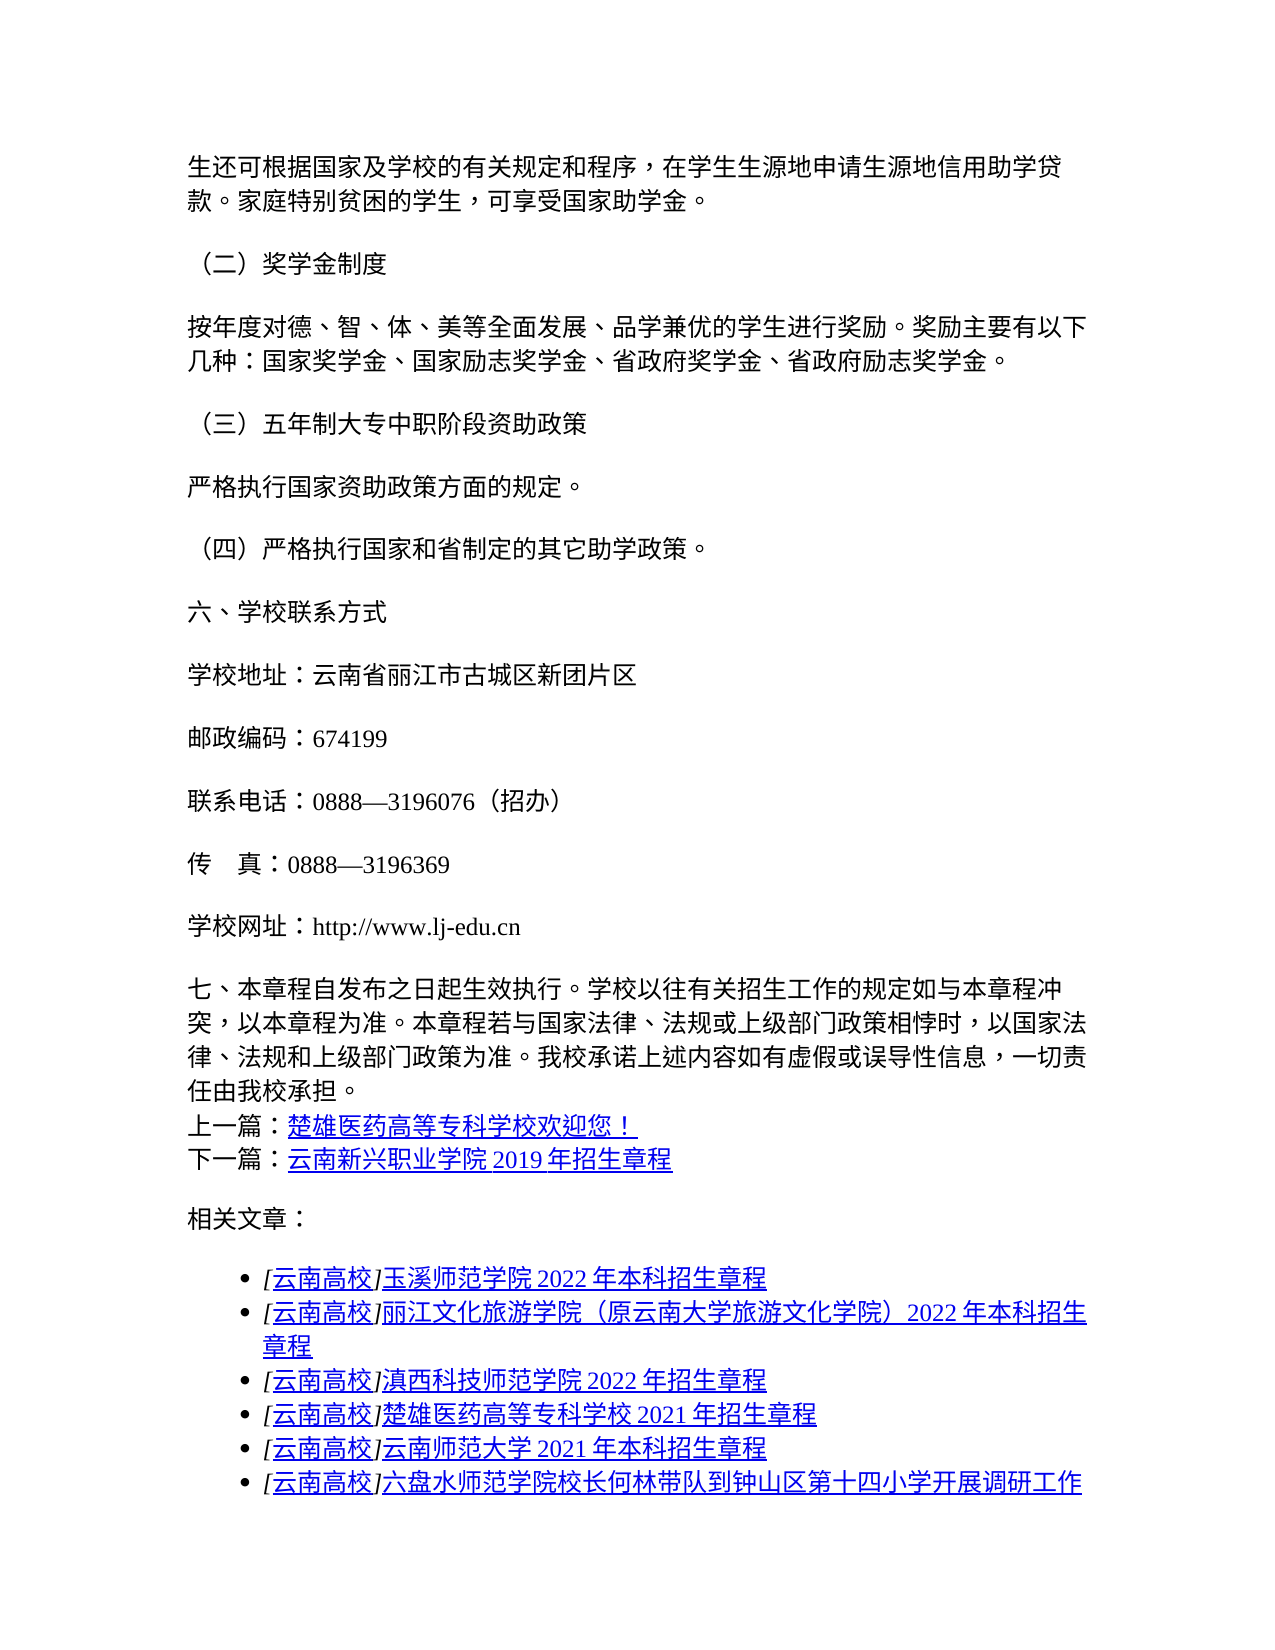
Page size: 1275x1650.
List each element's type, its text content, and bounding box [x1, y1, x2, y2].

text （三）五年制大专中职阶段资助政策 [187, 407, 1087, 441]
list [云南高校]楚雄医药高等专科学校2021年招生章程 [241, 1397, 1087, 1431]
list [云南高校]云南师范大学2021年本科招生章程 [241, 1431, 1087, 1465]
text 邮政编码：674199 [187, 721, 1087, 755]
text （四）严格执行国家和省制定的其它助学政策。 [187, 532, 1087, 566]
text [187, 150, 1087, 218]
text 严格执行国家资助政策方面的规定。 [187, 469, 1087, 503]
list [云南高校]六盘水师范学院校长何林带队到钟山区第十四小学开展调研工作 [241, 1465, 1087, 1499]
text 相关文章： [187, 1201, 1087, 1235]
text 联系电话：0888—3196076（招办） [187, 783, 1087, 817]
text （二）奖学金制度 [187, 247, 1087, 281]
list [云南高校]滇西科技师范学院2022年招生章程 [241, 1362, 1087, 1397]
text 上一篇：楚雄医药高等专科学校欢迎您！ 下一篇：云南新兴职业学院2019年招生章程 [187, 1108, 1087, 1176]
text 七、本章程自发布之日起生效执行。学校以往有关招生工作的规定如与本章程冲突，以本章程为准。本章程若与国家法律、法规或上级部门政策相悖时，以国家法律、法规和上级部门政策为准。我校承诺上述内容如有虚假或误导性信息，一切责任由我校承担。 [187, 972, 1087, 1108]
list [云南高校]丽江文化旅游学院（原云南大学旅游文化学院）2022年本科招生章程 [241, 1294, 1087, 1362]
text 传 真：0888—3196369 [187, 846, 1087, 880]
text 学校地址：云南省丽江市古城区新团片区 [187, 658, 1087, 692]
text 按年度对德、智、体、美等全面发展、品学兼优的学生进行奖励。奖励主要有以下几种：国家奖学金、国家励志奖学金、省政府奖学金、省政府励志奖学金。 [187, 310, 1087, 378]
text 学校网址：http://www.lj-edu.cn [187, 909, 1087, 943]
text 六、学校联系方式 [187, 595, 1087, 629]
list [云南高校]玉溪师范学院2022年本科招生章程 [241, 1260, 1087, 1294]
